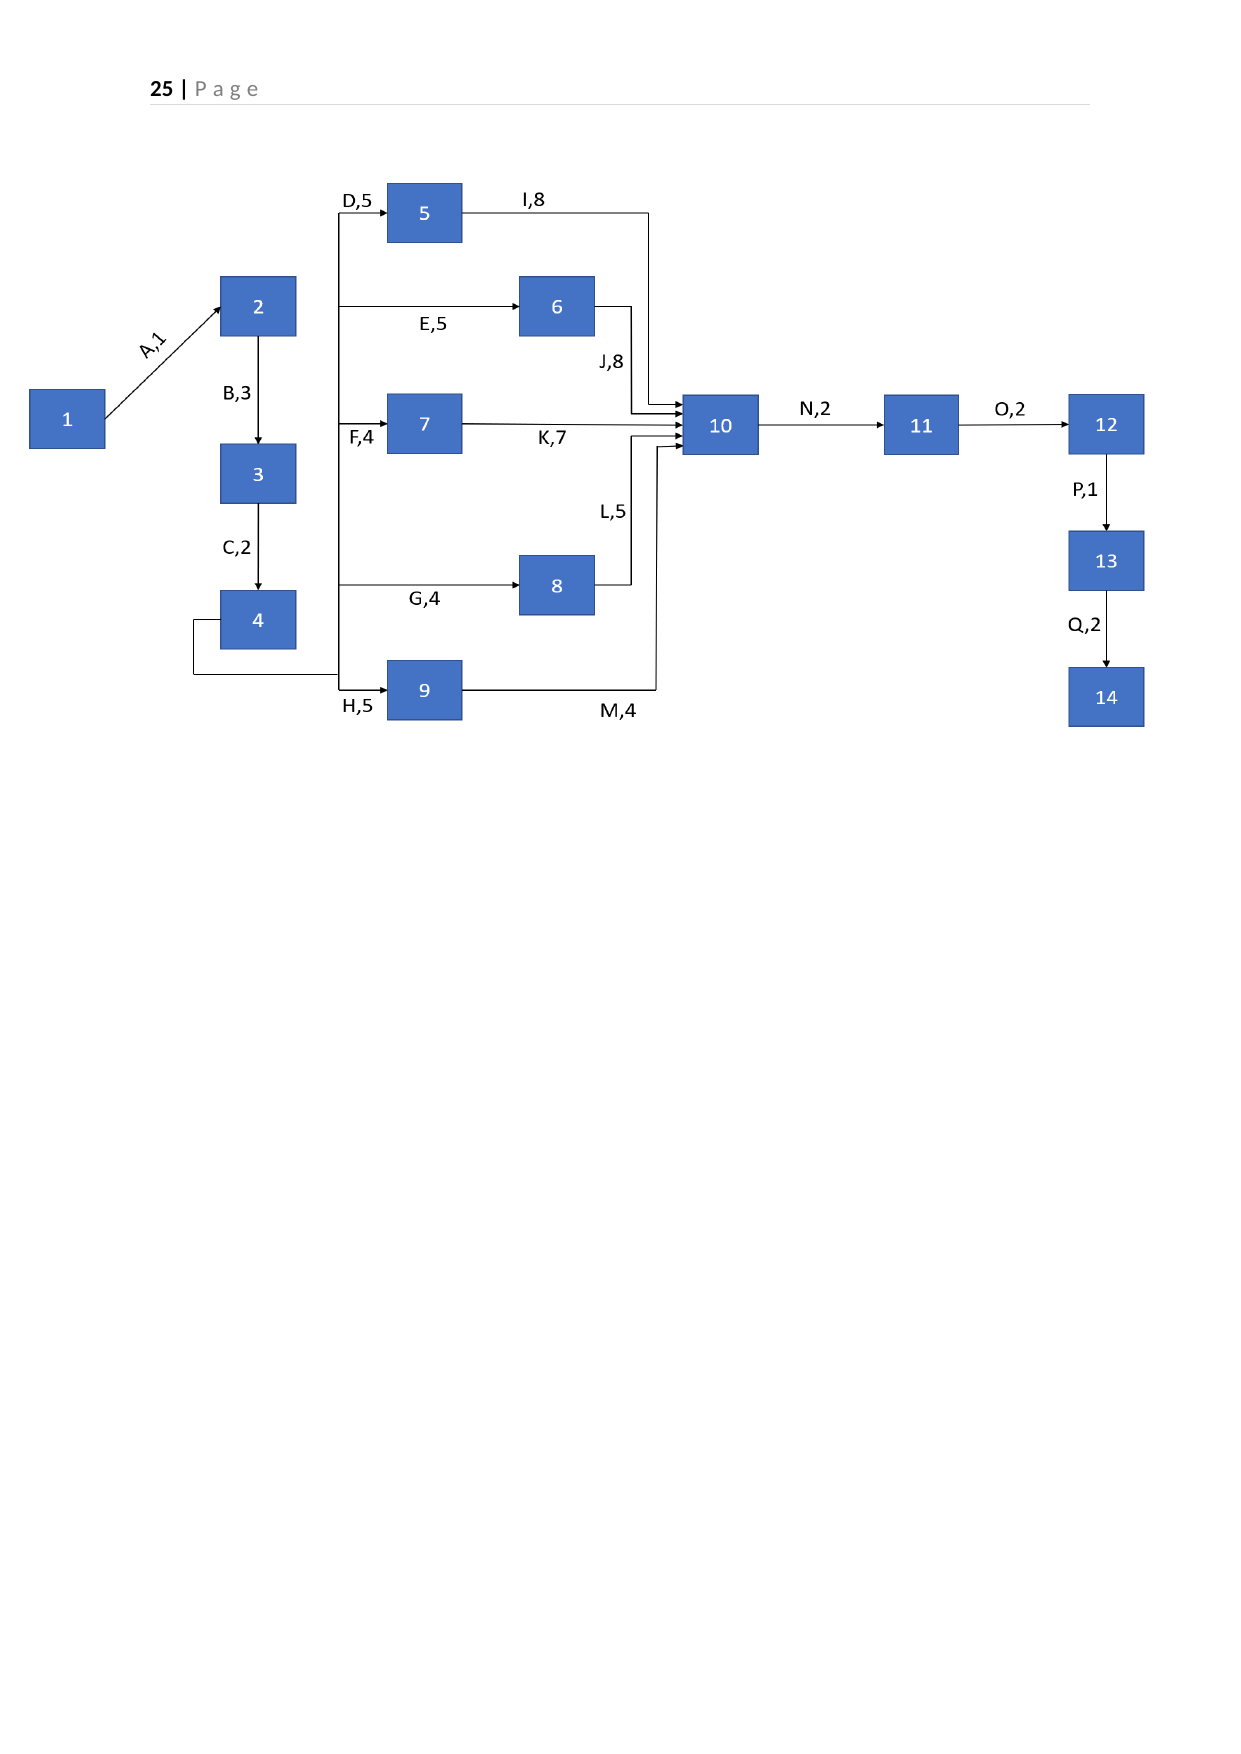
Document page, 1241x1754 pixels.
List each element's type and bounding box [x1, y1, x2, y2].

picture [8, 132, 1226, 759]
